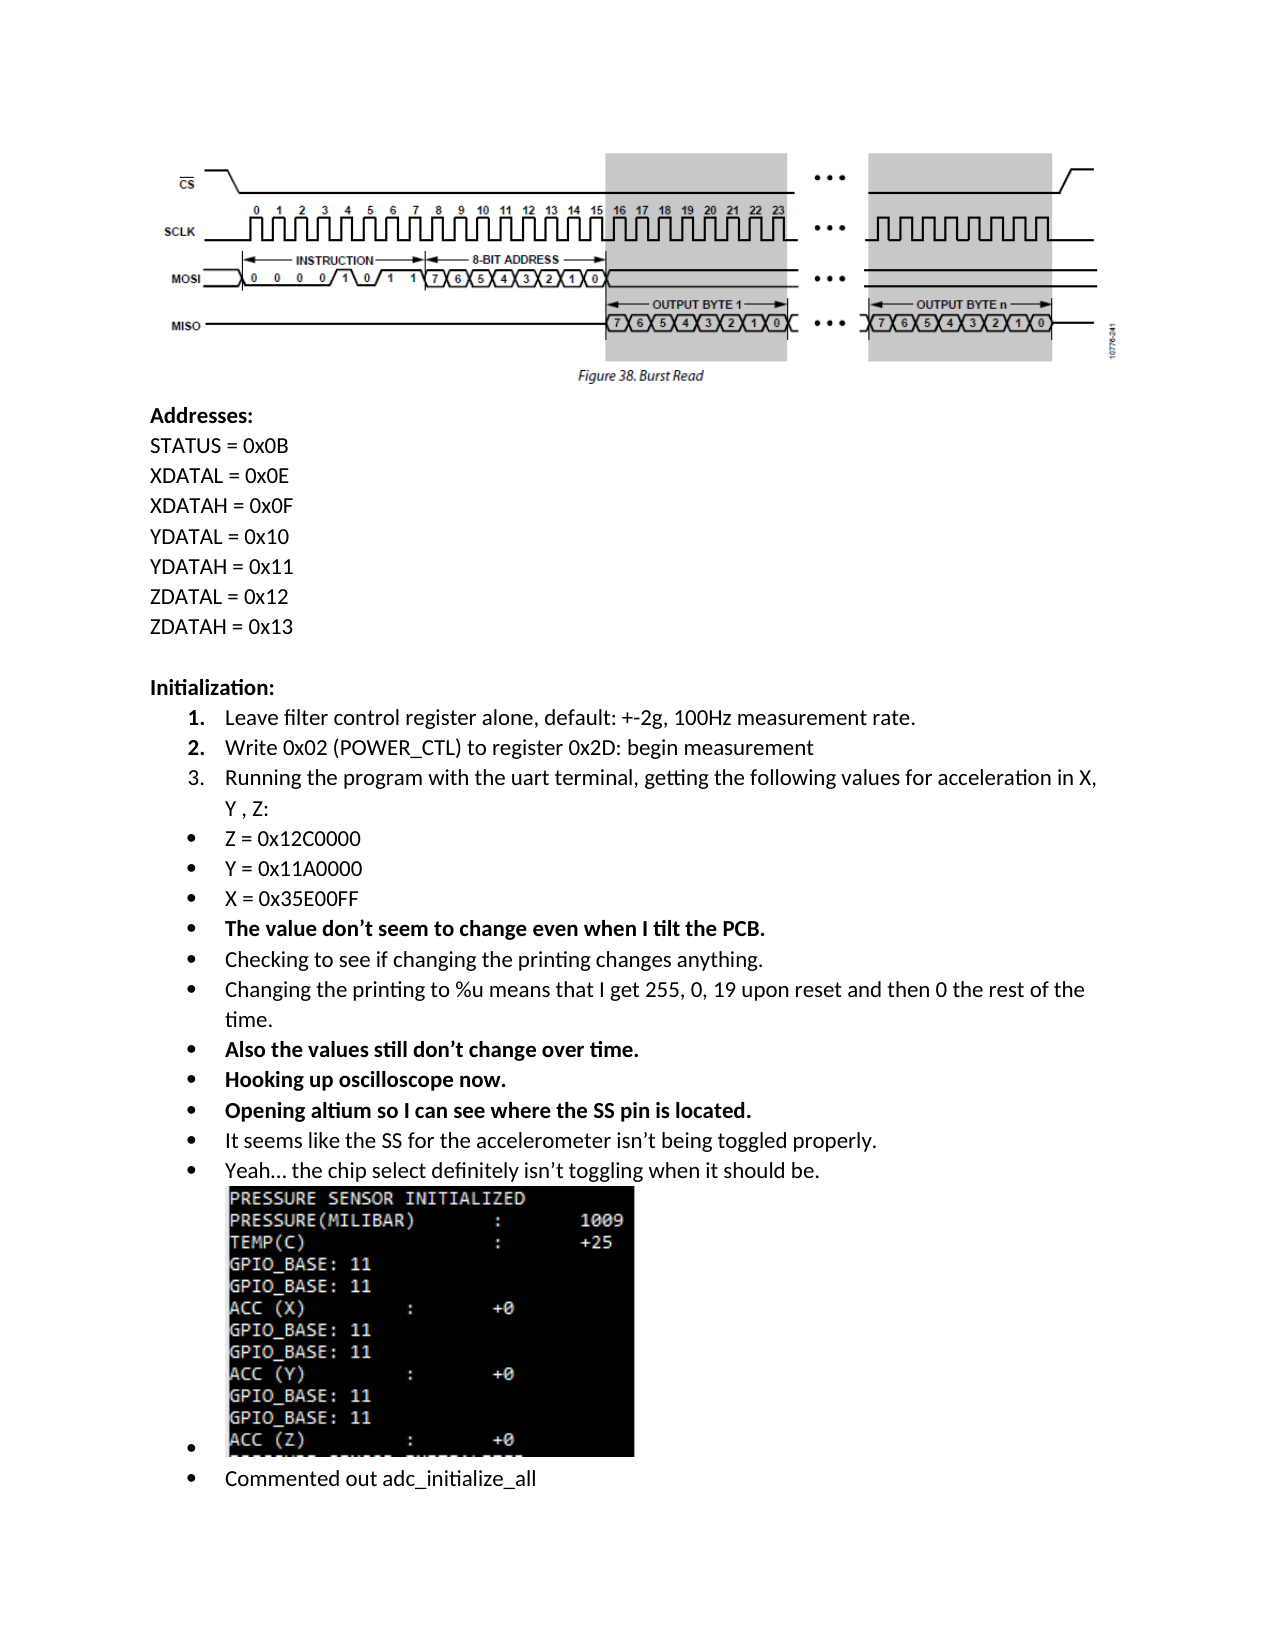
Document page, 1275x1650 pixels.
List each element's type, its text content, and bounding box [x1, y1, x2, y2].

list Leave filter control register alone, default: +-2g, 100Hz measurement rate. [187, 703, 1125, 731]
list Yeah… the chip select definitely isn’t toggling when it should be. [187, 1156, 1125, 1184]
list Changing the printing to %u means that I get 255, 0, 19 upon reset and then 0 the rest of the time. [187, 975, 1125, 1033]
list Y = 0x11A0000 [187, 854, 1125, 882]
list YDATAH = 0x11 [150, 552, 1125, 580]
list ZDATAL = 0x12 [150, 582, 1125, 610]
list YDATAL = 0x10 [150, 522, 1125, 550]
list Addresses: [150, 401, 1125, 429]
list Running the program with the uart terminal, getting the following values for acceleration in X, Y , Z: [187, 763, 1125, 822]
picture [225, 1186, 635, 1457]
list Initialization: [150, 673, 1125, 701]
list ZDATAH = 0x13 [150, 612, 1125, 641]
list Checking to see if changing the printing changes anything. [187, 945, 1125, 973]
picture [150, 150, 1125, 399]
list The value don’t seem to change even when I tilt the PCB. [187, 914, 1125, 943]
list Write 0x02 (POWER_CTL) to register 0x2D: begin measurement [187, 733, 1125, 761]
list X = 0x35E00FF [187, 884, 1125, 912]
list STATUS = 0x0B [150, 431, 1125, 459]
list XDATAH = 0x0F [150, 492, 1125, 520]
list Opening altium so I can see where the SS pin is located. [187, 1096, 1125, 1124]
list Also the values still don’t change over time. [187, 1035, 1125, 1063]
list Z = 0x12C0000 [187, 824, 1125, 852]
list Commented out adc_initialize_all [187, 1464, 1125, 1492]
list Hooking up oscilloscope now. [187, 1066, 1125, 1094]
list It seems like the SS for the accelerometer isn’t being toggled properly. [187, 1126, 1125, 1154]
list XDATAL = 0x0E [150, 461, 1125, 489]
